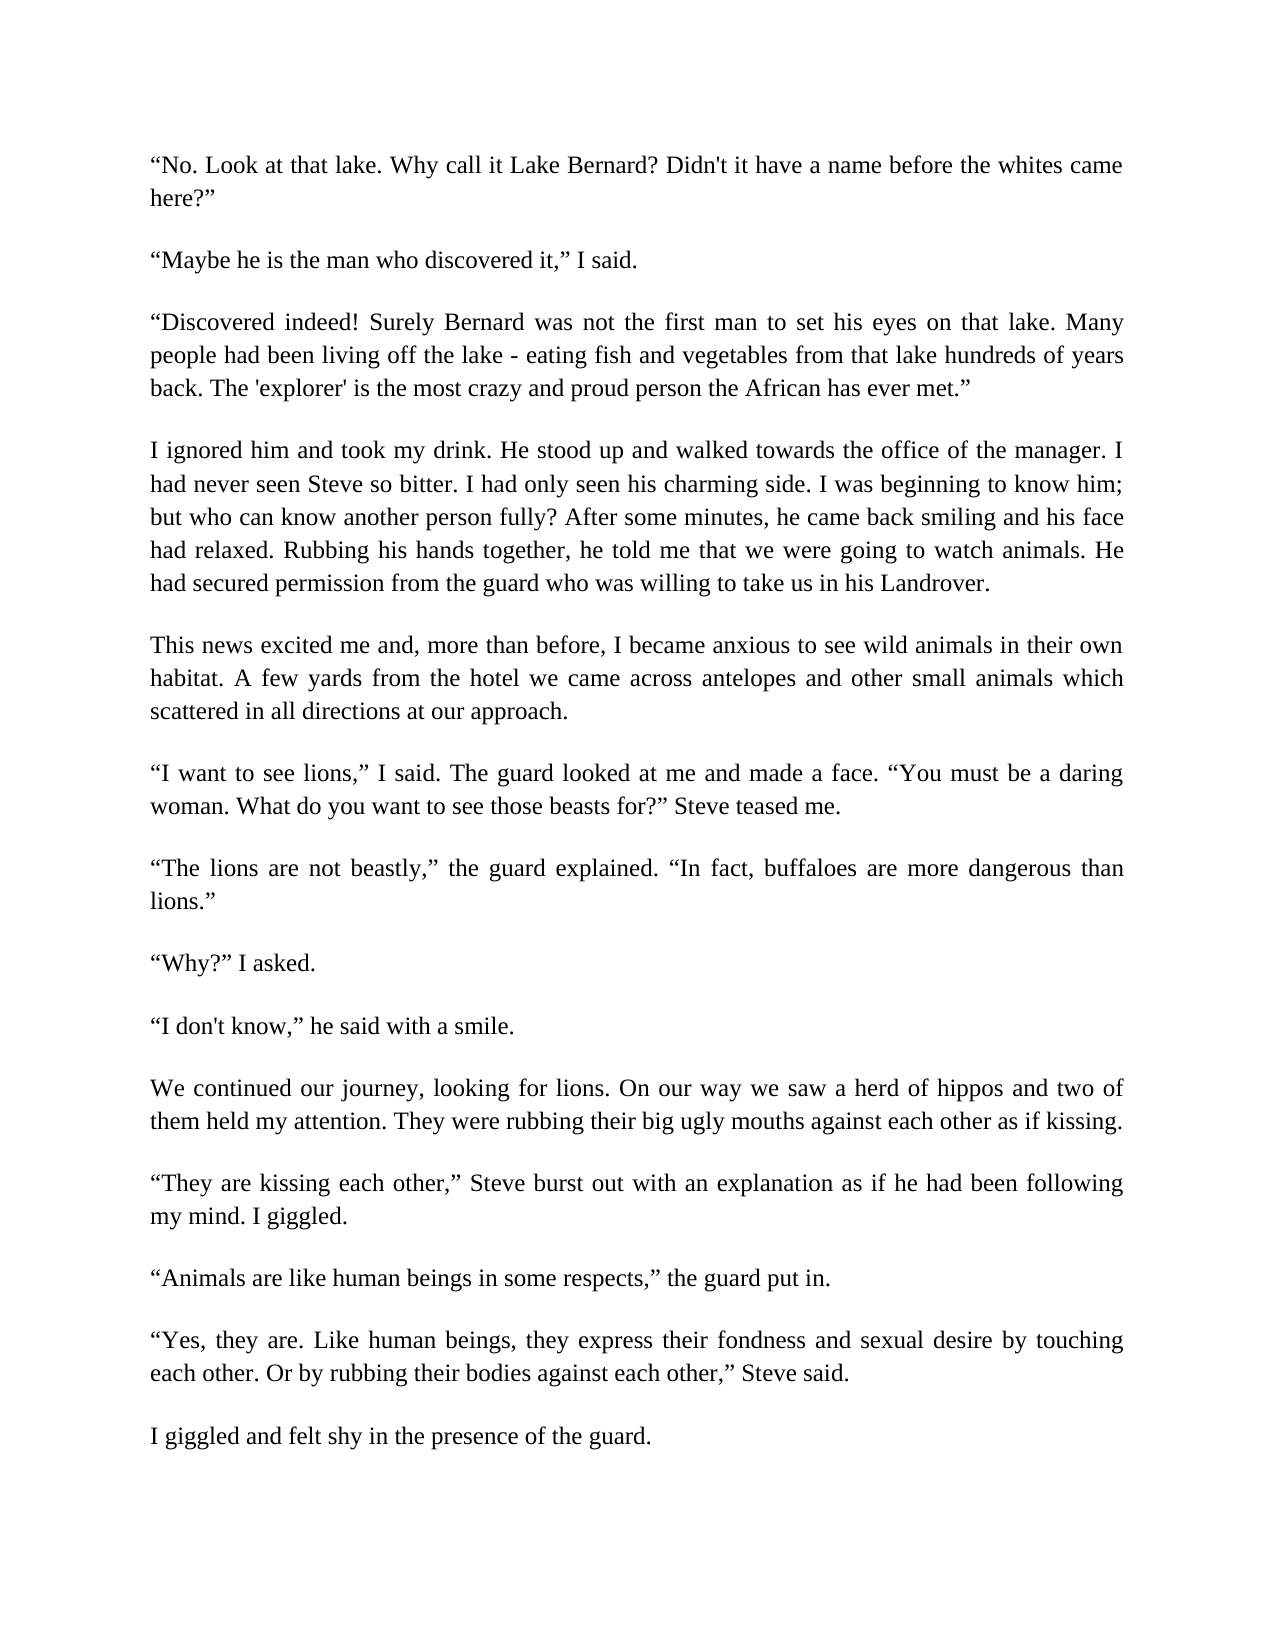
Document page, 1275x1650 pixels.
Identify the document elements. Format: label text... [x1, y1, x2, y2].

text I ignored him and took my drink. He stood up and walked towards the office of the manager. I had never seen Steve so bitter. I had only seen his charming side. I was beginning to know him; but who can know another person fully? After some minutes, he came back smiling and his face had relaxed. Rubbing his hands together, he told me that we were going to watch animals. He had secured permission from the guard who was willing to take us in his Landrover. [150, 436, 1125, 596]
text “Yes, they are. Like human beings, they express their fondness and sexual desire by touching each other. Or by rubbing their bodies against each other,” Steve said. [150, 1326, 1125, 1387]
text This news excited me and, more than before, I became anxious to see wild animals in their own habitat. A few yards from the hotel we came across antelopes and other small animals which scattered in all directions at our approach. [150, 630, 1125, 725]
text We continued our journey, looking for lions. On our way we saw a herd of hippos and two of them held my attention. They were rubbing their big ugly mouths against each other as if kissing. [150, 1073, 1125, 1135]
text “They are kissing each other,” Steve burst out with an explanation as if he had been following my mind. I giggled. [150, 1168, 1125, 1230]
text “Discovered indeed! Surely Bernard was not the first man to set his eyes on that lake. Many people had been living off the lake - eating fish and vegetables from that lake hundreds of years back. The 'explorer' is the most crazy and proud person the African has ever met.” [150, 307, 1125, 402]
text “Animals are like human beings in some respects,” the guard put in. [150, 1263, 1125, 1292]
text “The lions are not beastly,” the guard explained. “In fact, buffaloes are more dangerous than lions.” [150, 853, 1125, 915]
text “No. Look at that lake. Why call it Lake Bernard? Didn't it have a name before the whites came here?” [150, 150, 1125, 212]
text “Why?” I asked. [150, 948, 1125, 977]
text “I want to see lions,” I said. The guard looked at me and made a face. “You must be a daring woman. What do you want to see those beasts for?” Steve teased me. [150, 758, 1125, 820]
text I giggled and felt shy in the presence of the guard. [150, 1421, 1125, 1449]
text “Maybe he is the man who discovered it,” I said. [150, 245, 1125, 274]
text “I don't know,” he said with a smile. [150, 1011, 1125, 1039]
